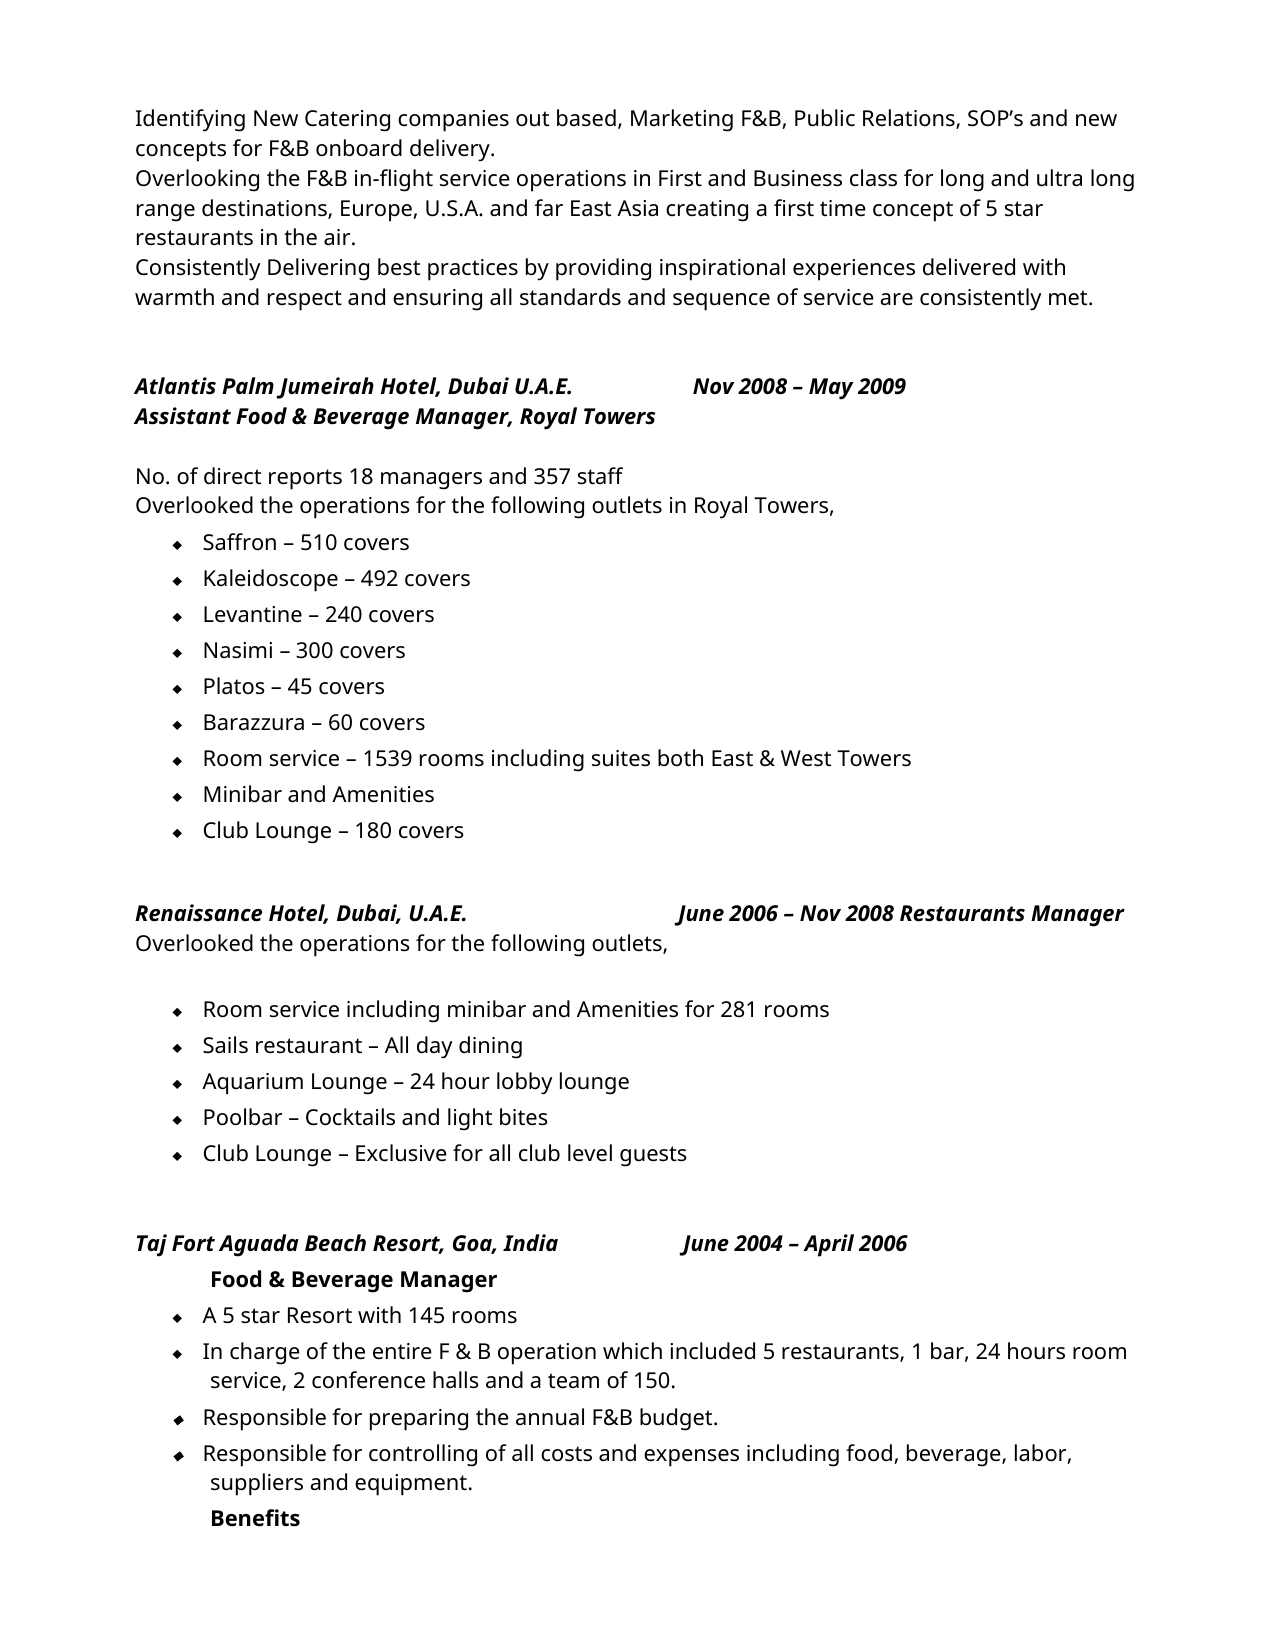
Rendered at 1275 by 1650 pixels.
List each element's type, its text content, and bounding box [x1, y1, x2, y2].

text Overlooked the operations for the following outlets, [135, 928, 1140, 958]
text Renaissance Hotel, , U.A.E. June 2006 – Nov 2008 Restaurants Manager [135, 898, 1140, 928]
list Club Lounge – 180 covers [172, 815, 1140, 844]
text Identifying New Catering companies out based, Marketing F&B, Public Relations, SOP’s and new concepts for F&B onboard delivery. [135, 103, 1140, 163]
list Room service – 1539 rooms including suites both East & West Towers [172, 743, 1140, 772]
list In charge of the entire F & B operation which included 5 restaurants, 1 bar, 24 hours room service, 2 conference halls and a team of 150. [172, 1336, 1140, 1395]
text Benefits [210, 1503, 1140, 1533]
text Food & Beverage Manager [210, 1263, 1140, 1293]
list Responsible for preparing the annual F&B budget. [172, 1401, 1140, 1431]
text Consistently Delivering best practices by providing inspirational experiences delivered with warmth and respect and ensuring all standards and sequence of service are consistently met. [135, 252, 1140, 312]
list A 5 star Resort with 145 rooms [172, 1299, 1140, 1329]
list Aquarium Lounge – 24 hour lobby lounge [172, 1066, 1140, 1096]
list Kaleidoscope – 492 covers [172, 562, 1140, 592]
list Room service including minibar and Amenities for 281 rooms [172, 994, 1140, 1024]
text Overlooked the operations for the following outlets in Royal Towers, [135, 490, 1140, 520]
text No. of direct reports 18 managers and 357 staff [135, 461, 1140, 490]
list Club Lounge – Exclusive for all club level guests [172, 1138, 1140, 1168]
list Saffron – 510 covers [172, 526, 1140, 556]
list Nasimi – 300 covers [172, 634, 1140, 664]
list Barazzura – 60 covers [172, 707, 1140, 736]
text Assistant Food & Beverage Manager, Royal Towers [135, 401, 1140, 431]
text Resort, June 2004 – April 2006 [135, 1227, 1140, 1257]
text Overlooking the F&B in-flight service operations in First and Business class for long and ultra long range destinations, Europe, U.S.A. and far East Asia creating a first time concept of 5 star restaurants in the air. [135, 163, 1140, 252]
text Atlantis Palm Jumeirah Hotel, Dubai U.A.E. Nov 2008 – May 2009 [135, 371, 1140, 401]
list Responsible for controlling of all costs and expenses including food, beverage, labor, suppliers and equipment. [172, 1437, 1140, 1497]
list Sails restaurant – All day dining [172, 1030, 1140, 1060]
list Platos – 45 covers [172, 671, 1140, 700]
list Minibar and Amenities [172, 779, 1140, 808]
list Poolbar – Cocktails and light bites [172, 1102, 1140, 1132]
list Levantine – 240 covers [172, 598, 1140, 628]
